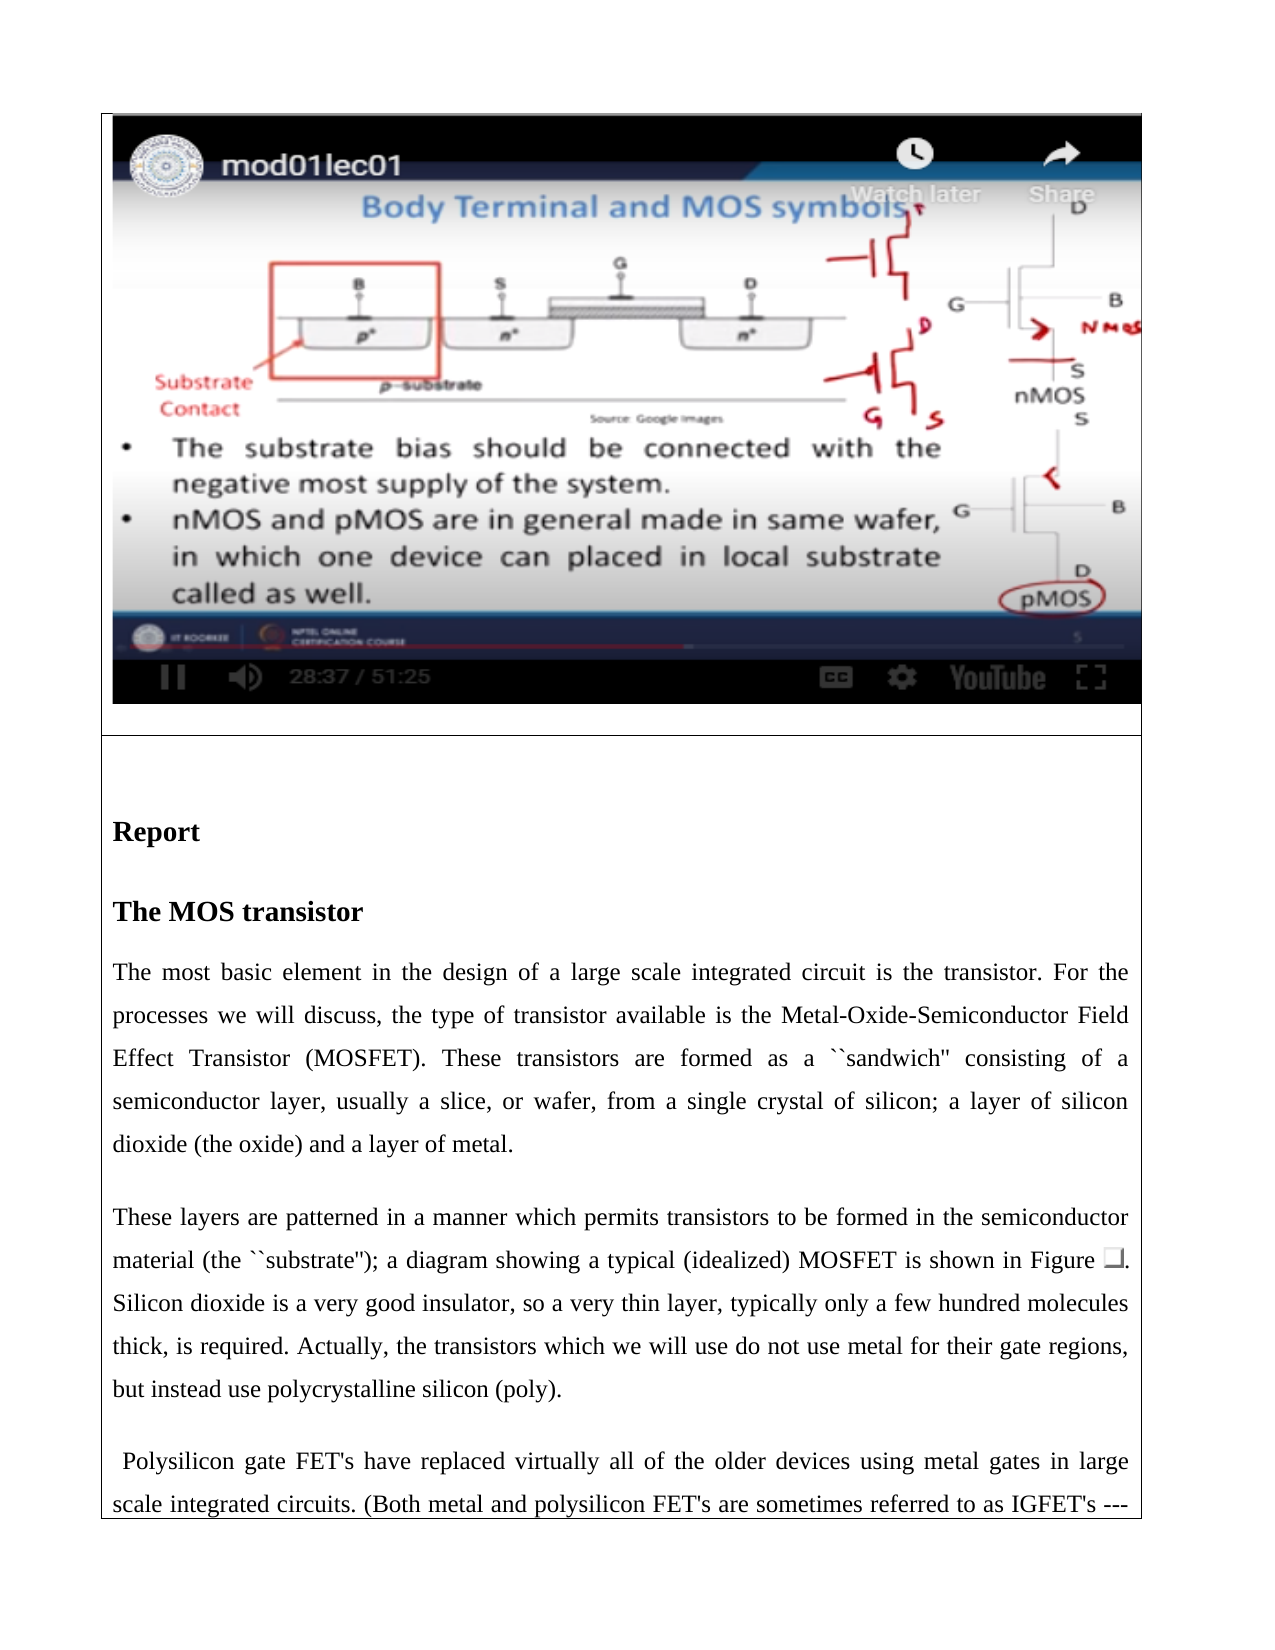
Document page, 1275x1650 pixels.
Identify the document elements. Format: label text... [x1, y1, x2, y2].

picture [1103, 1247, 1124, 1268]
picture [112, 113, 1142, 704]
table_cell Image of session [102, 114, 1141, 734]
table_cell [102, 736, 1141, 1518]
